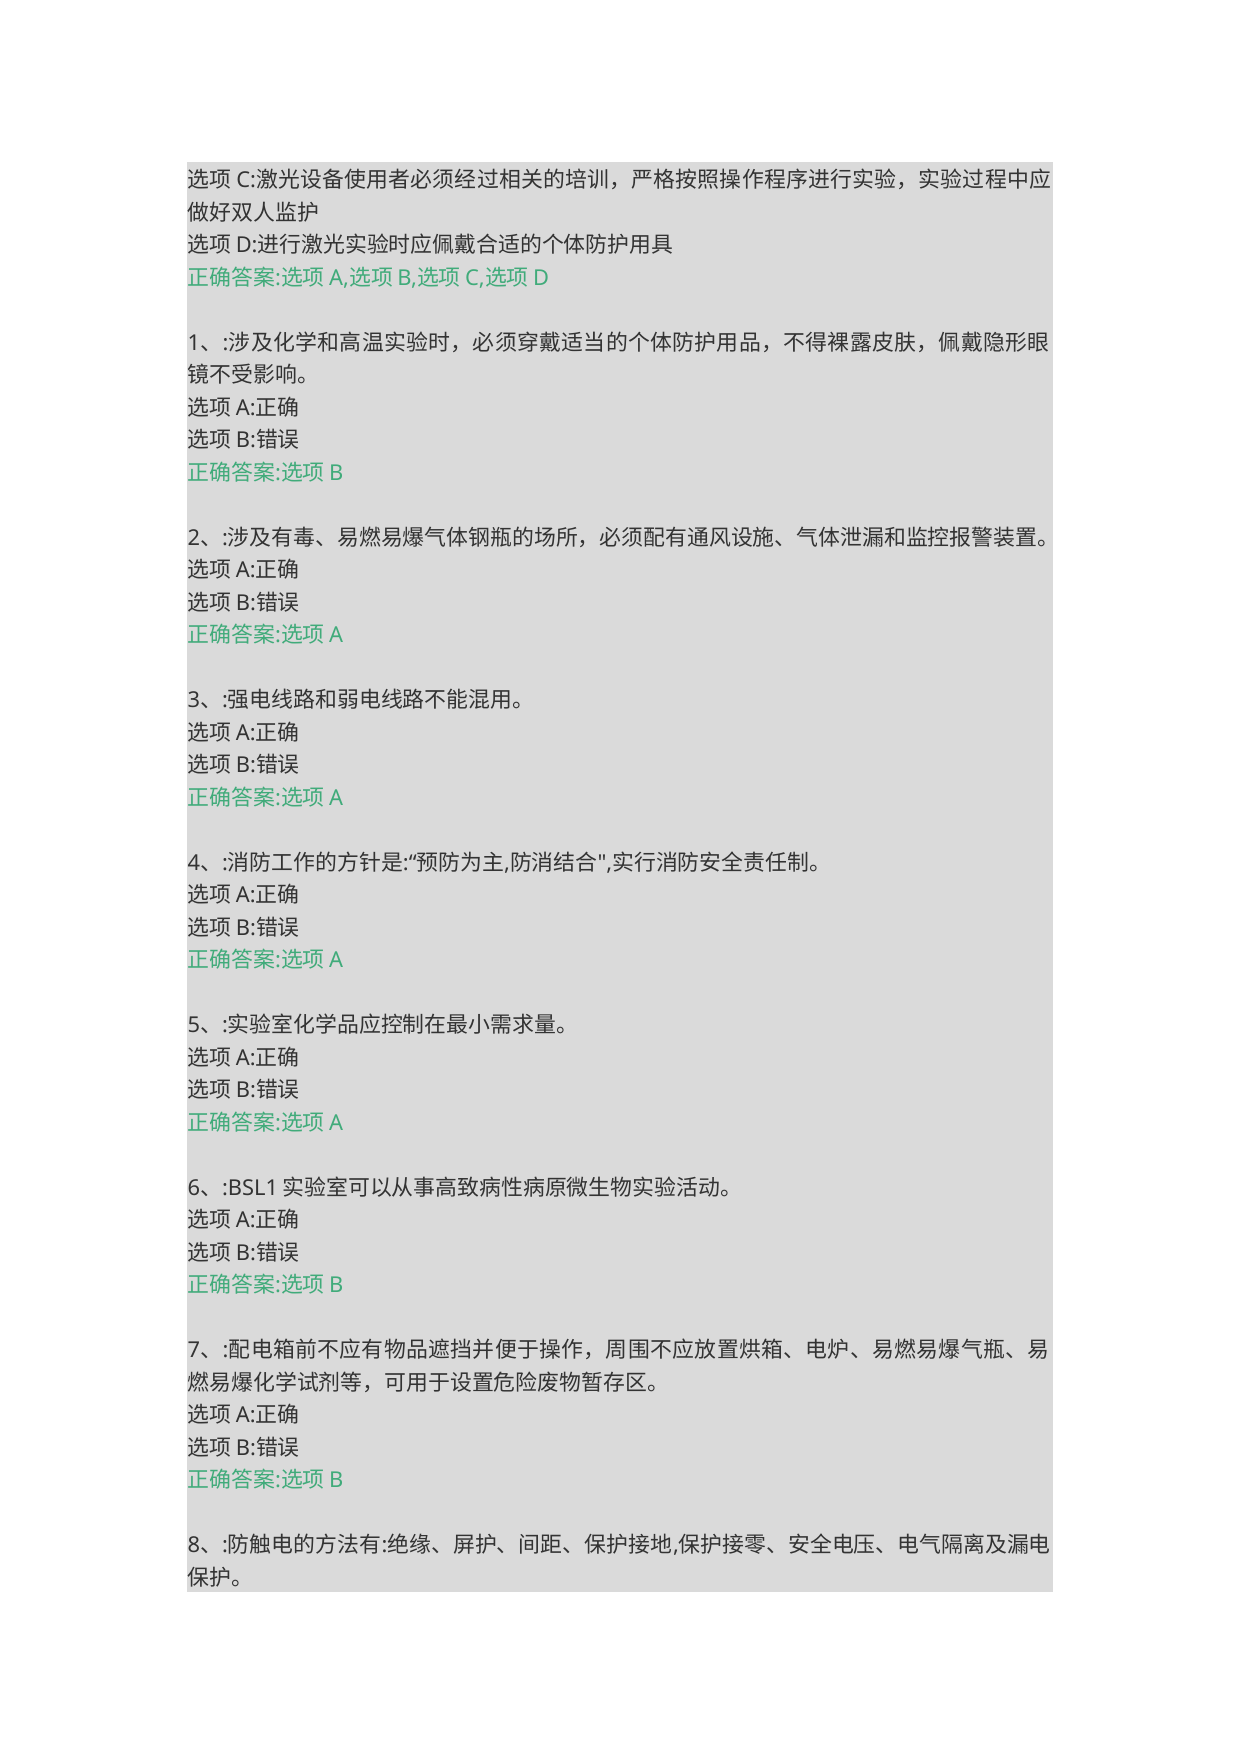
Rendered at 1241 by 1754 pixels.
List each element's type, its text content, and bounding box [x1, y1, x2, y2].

text 6、:BSL1实验室可以从事高致病性病原微生物实验活动。 [187, 1169, 1053, 1202]
text 正确答案:选项B [187, 1267, 1053, 1299]
text 选项B:错误 [187, 909, 1053, 942]
text 选项A:正确 [187, 1202, 1053, 1234]
text 7、:配电箱前不应有物品遮挡并便于操作，周围不应放置烘箱、电炉、易燃易爆气瓶、易燃易爆化学试剂等，可用于设置危险废物暂存区。 [187, 1332, 1053, 1397]
text 选项C:激光设备使用者必须经过相关的培训，严格按照操作程序进行实验，实验过程中应做好双人监护 [187, 162, 1053, 227]
text 选项A:正确 [187, 1039, 1053, 1072]
text 正确答案:选项A,选项B,选项C,选项D [187, 259, 1053, 292]
text 4、:消防工作的方针是:“预防为主,防消结合",实行消防安全责任制。 [187, 844, 1053, 877]
text 选项B:错误 [187, 1234, 1053, 1267]
text 8、:防触电的方法有:绝缘、屏护、间距、保护接地,保护接零、安全电压、电气隔离及漏电保护。 [187, 1527, 1053, 1592]
text 选项B:错误 [187, 1429, 1053, 1462]
text 5、:实验室化学品应控制在最小需求量。 [187, 1007, 1053, 1039]
text 选项B:错误 [187, 584, 1053, 617]
text 选项A:正确 [187, 389, 1053, 422]
text 1、:涉及化学和高温实验时，必须穿戴适当的个体防护用品，不得裸露皮肤，佩戴隐形眼镜不受影响。 [187, 324, 1053, 389]
text 正确答案:选项A [187, 779, 1053, 812]
text 选项A:正确 [187, 552, 1053, 584]
text 正确答案:选项A [187, 942, 1053, 974]
text 2、:涉及有毒、易燃易爆气体钢瓶的场所，必须配有通风设施、气体泄漏和监控报警装置。 [187, 519, 1053, 552]
text 正确答案:选项B [187, 454, 1053, 487]
text 选项A:正确 [187, 1397, 1053, 1429]
text 正确答案:选项B [187, 1462, 1053, 1494]
text 正确答案:选项A [187, 617, 1053, 649]
text 选项B:错误 [187, 747, 1053, 779]
text 3、:强电线路和弱电线路不能混用。 [187, 682, 1053, 714]
text 选项B:错误 [187, 1072, 1053, 1104]
text 选项A:正确 [187, 714, 1053, 747]
text 选项D:进行激光实验时应佩戴合适的个体防护用具 [187, 227, 1053, 259]
text 选项A:正确 [187, 877, 1053, 909]
text 选项B:错误 [187, 422, 1053, 454]
text 正确答案:选项A [187, 1104, 1053, 1137]
